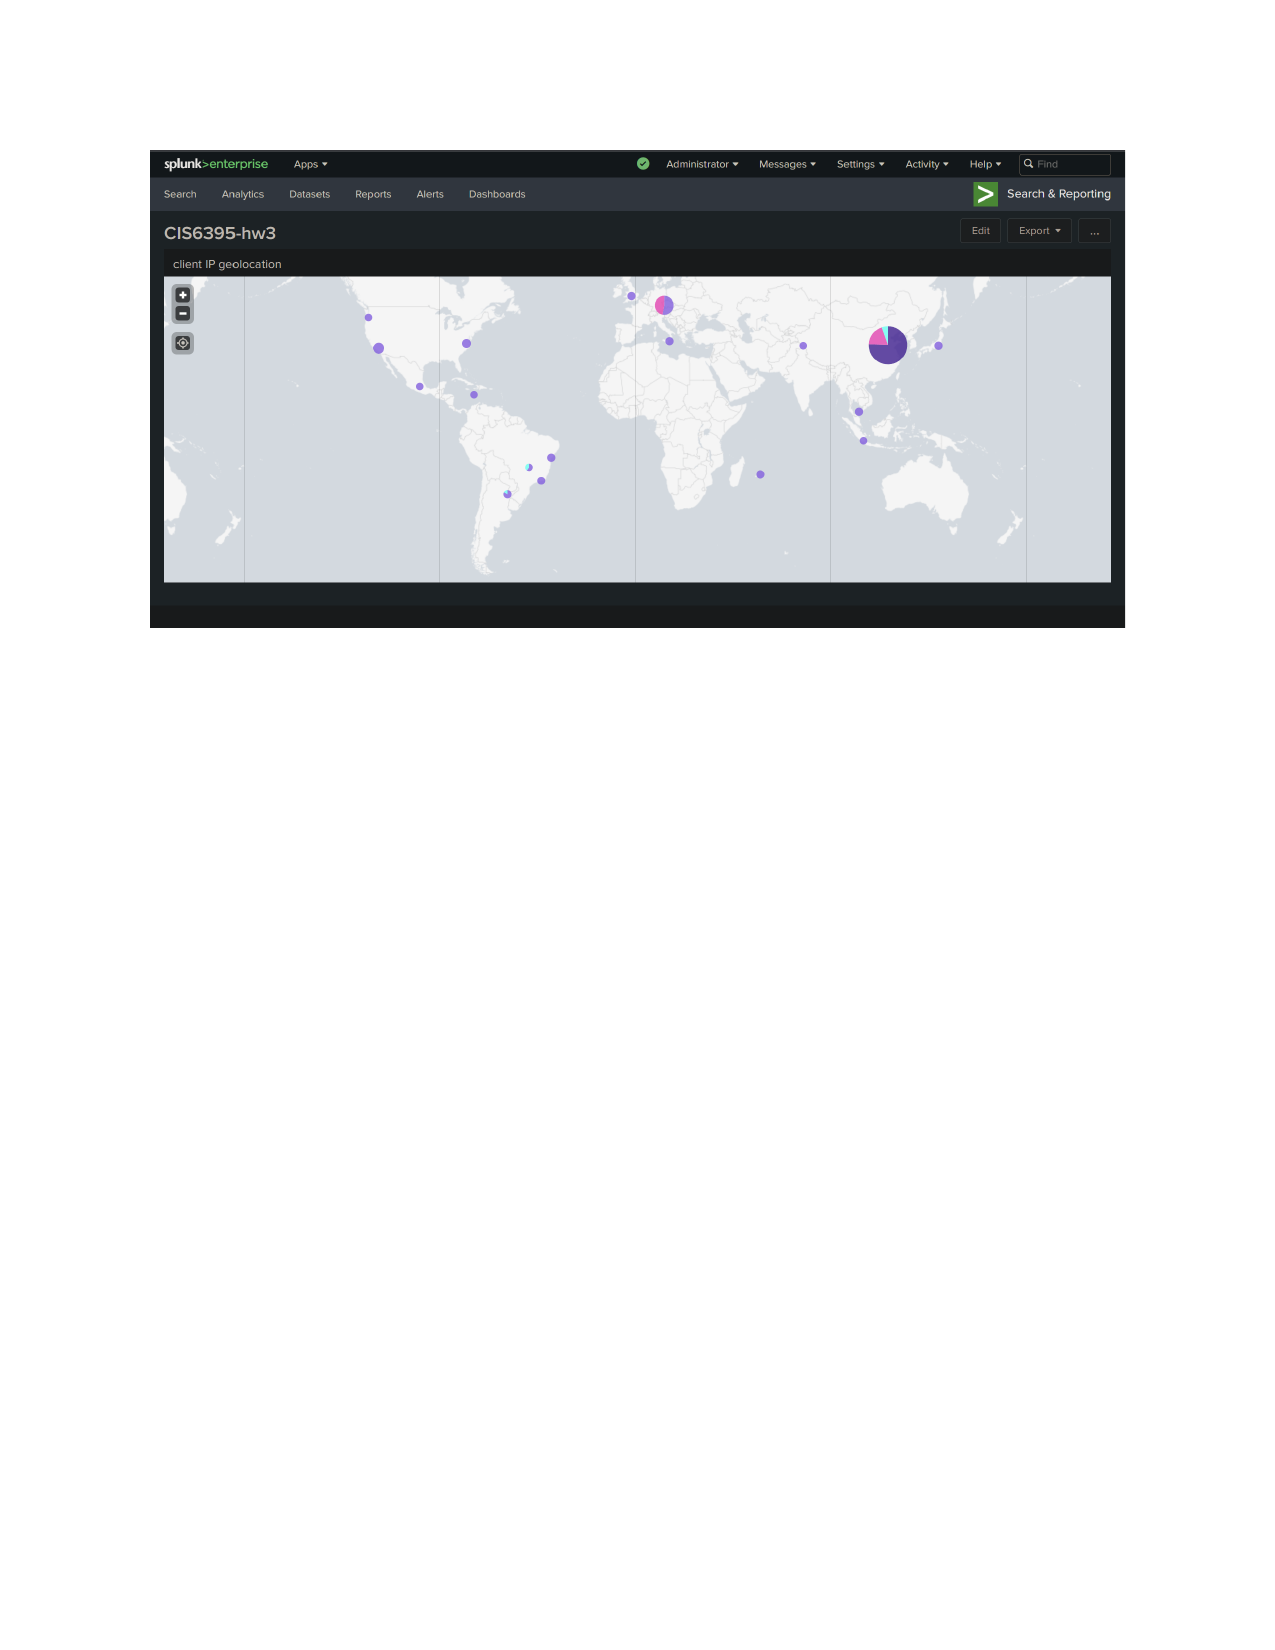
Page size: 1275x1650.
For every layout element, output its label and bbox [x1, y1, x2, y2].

picture [150, 150, 1125, 628]
